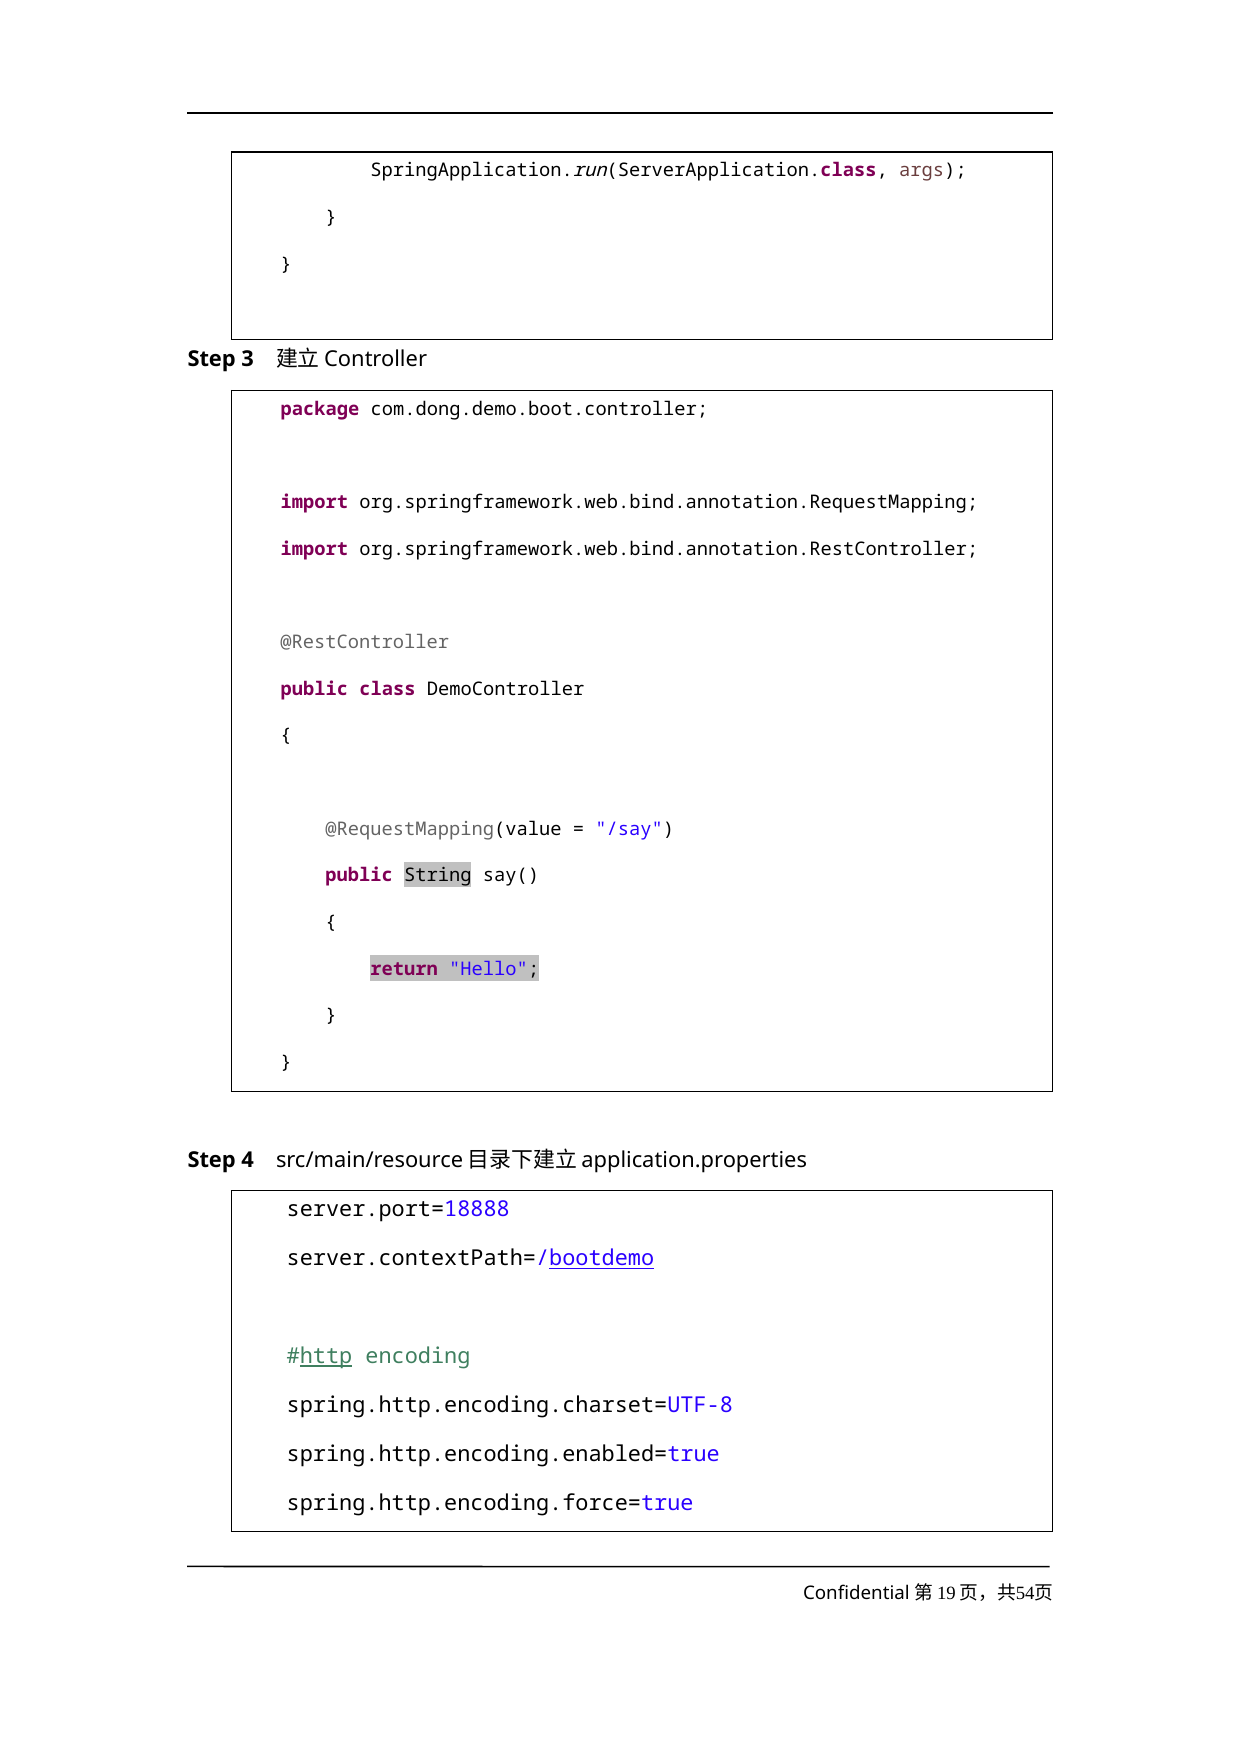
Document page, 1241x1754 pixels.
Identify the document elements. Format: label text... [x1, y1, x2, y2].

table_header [232, 153, 1052, 339]
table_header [232, 1191, 1052, 1531]
list src/main/resource目录下建立application.properties [187, 1141, 1053, 1174]
list 建立Controller [187, 340, 1053, 374]
table_header package com.dong.demo.boot.controller; import org.springframework.web.bind.annotation.RequestMapping; import org.springframework.web.bind.annotation.RestController; @RestController public class DemoController { @RequestMapping(value = "/say") public String say() { return "Hello"; } } [232, 391, 1052, 1091]
